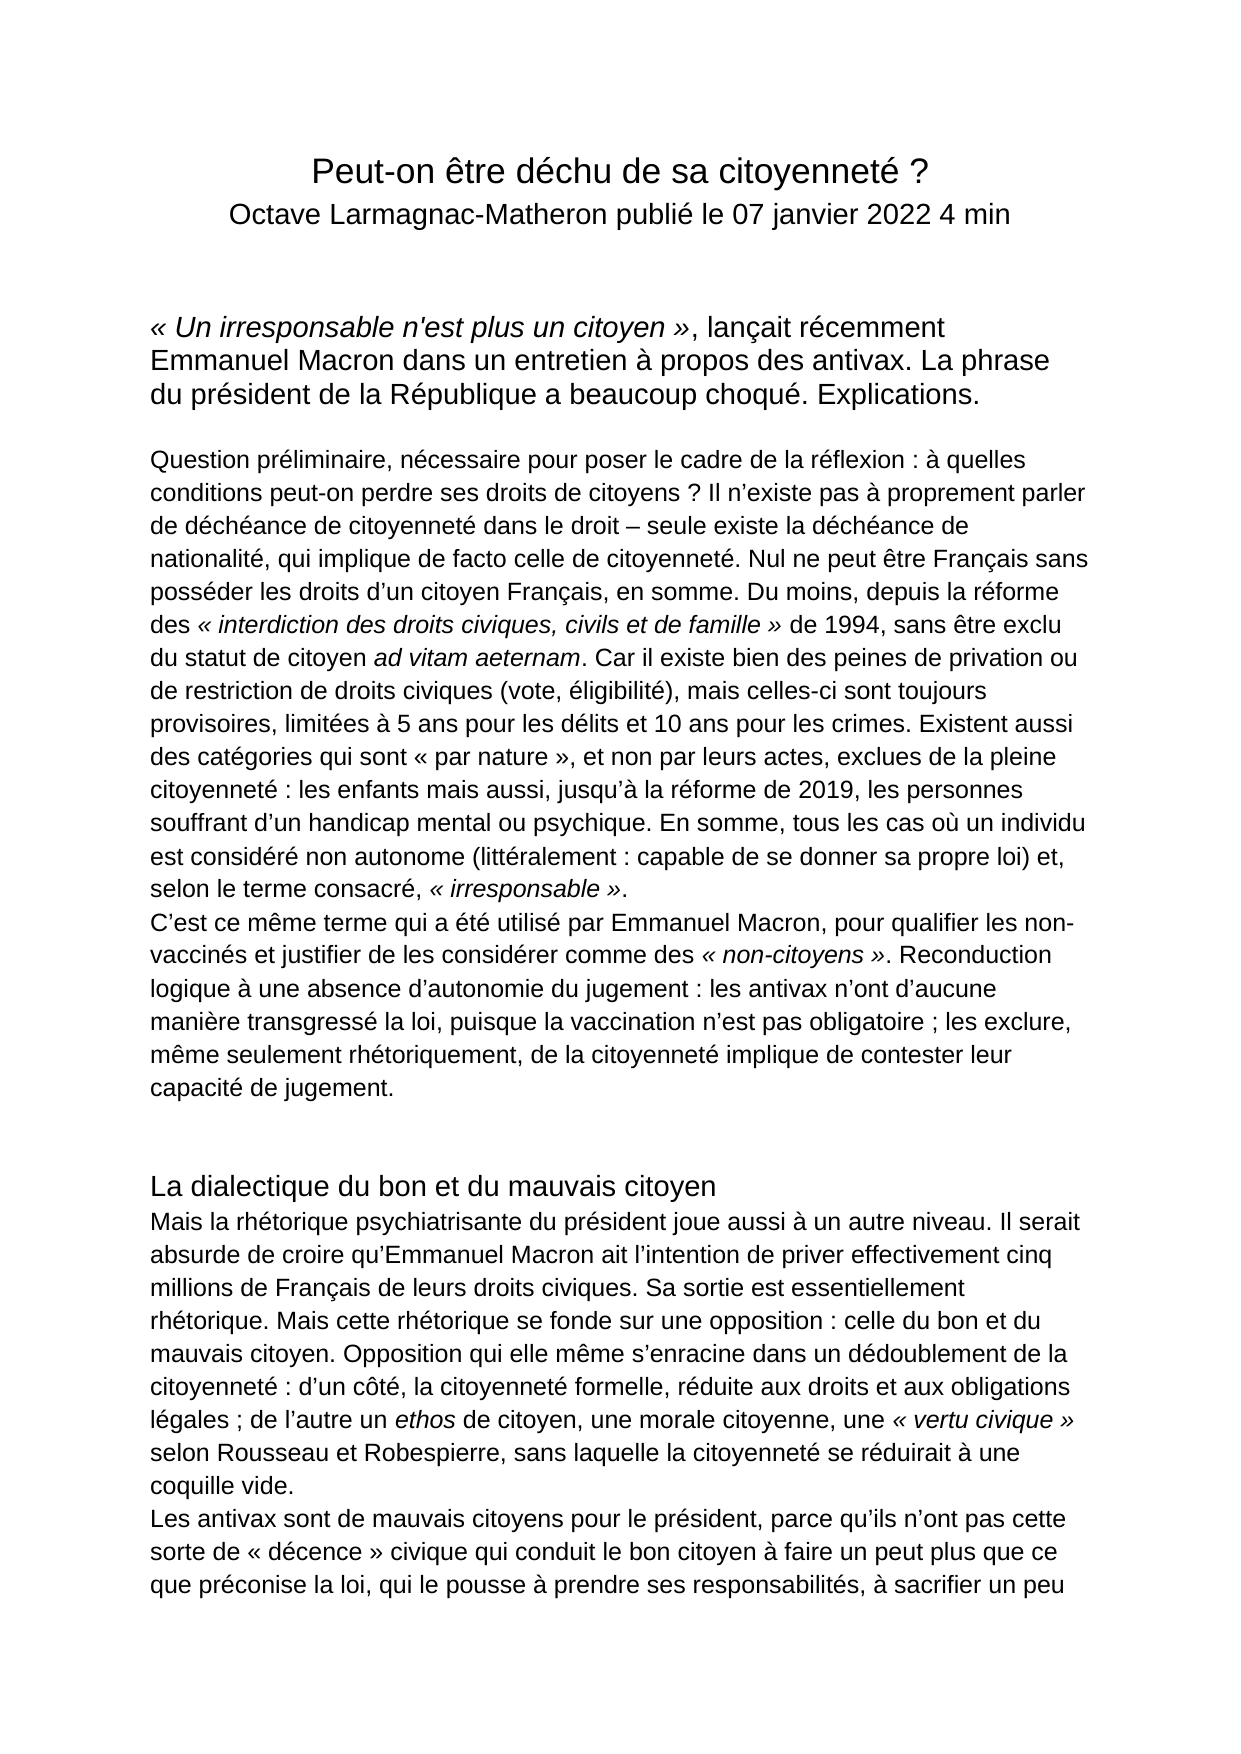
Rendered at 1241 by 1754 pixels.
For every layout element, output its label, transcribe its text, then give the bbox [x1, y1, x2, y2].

text « Un irresponsable n'est plus un citoyen », lançait récemment Emmanuel Macron dans un entretien à propos des antivax. La phrase du président de la République a beaucoup choqué. Explications. [150, 310, 1090, 411]
text La dialectique du bon et du mauvais citoyen [150, 1169, 1090, 1202]
text C’est ce même terme qui a été utilisé par Emmanuel Macron, pour qualifier les non-vaccinés et justifier de les considérer comme des « non-citoyens ». Reconduction logique à une absence d’autonomie du jugement : les antivax n’ont d’aucune manière transgressé la loi, puisque la vaccination n’est pas obligatoire ; les exclure, même seulement rhétoriquement, de la citoyenneté implique de contester leur capacité de jugement. [150, 907, 1090, 1101]
text Mais la rhétorique psychiatrisante du président joue aussi à un autre niveau. Il serait absurde de croire qu’Emmanuel Macron ait l’intention de priver effectivement cinq millions de Français de leurs droits civiques. Sa sortie est essentiellement rhétorique. Mais cette rhétorique se fonde sur une opposition : celle du bon et du mauvais citoyen. Opposition qui elle même s’enracine dans un dédoublement de la citoyenneté : d’un côté, la citoyenneté formelle, réduite aux droits et aux obligations légales ; de l’autre un ethos de citoyen, une morale citoyenne, une « vertu civique » selon Rousseau et Robespierre, sans laquelle la citoyenneté se réduirait à une coquille vide. [150, 1207, 1090, 1499]
text Octave Larmagnac-Matheron publié le 07 janvier 2022 4 min [150, 197, 1090, 230]
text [150, 1504, 1090, 1598]
text Question préliminaire, nécessaire pour poser le cadre de la réflexion : à quelles conditions peut-on perdre ses droits de citoyens ? Il n’existe pas à proprement parler de déchéance de citoyenneté dans le droit – seule existe la déchéance de nationalité, qui implique de facto celle de citoyenneté. Nul ne peut être Français sans posséder les droits d’un citoyen Français, en somme. Du moins, depuis la réforme des « interdiction des droits civiques, civils et de famille » de 1994, sans être exclu du statut de citoyen ad vitam aeternam. Car il existe bien des peines de privation ou de restriction de droits civiques (vote, éligibilité), mais celles-ci sont toujours provisoires, limitées à 5 ans pour les délits et 10 ans pour les crimes. Existent aussi des catégories qui sont « par nature », et non par leurs actes, exclues de la pleine citoyenneté : les enfants mais aussi, jusqu’à la réforme de 2019, les personnes souffrant d’un handicap mental ou psychique. En somme, tous les cas où un individu est considéré non autonome (littéralement : capable de se donner sa propre loi) et, selon le terme consacré, « irresponsable ». [150, 445, 1090, 903]
text Peut-on être déchu de sa citoyenneté ? [150, 150, 1090, 191]
